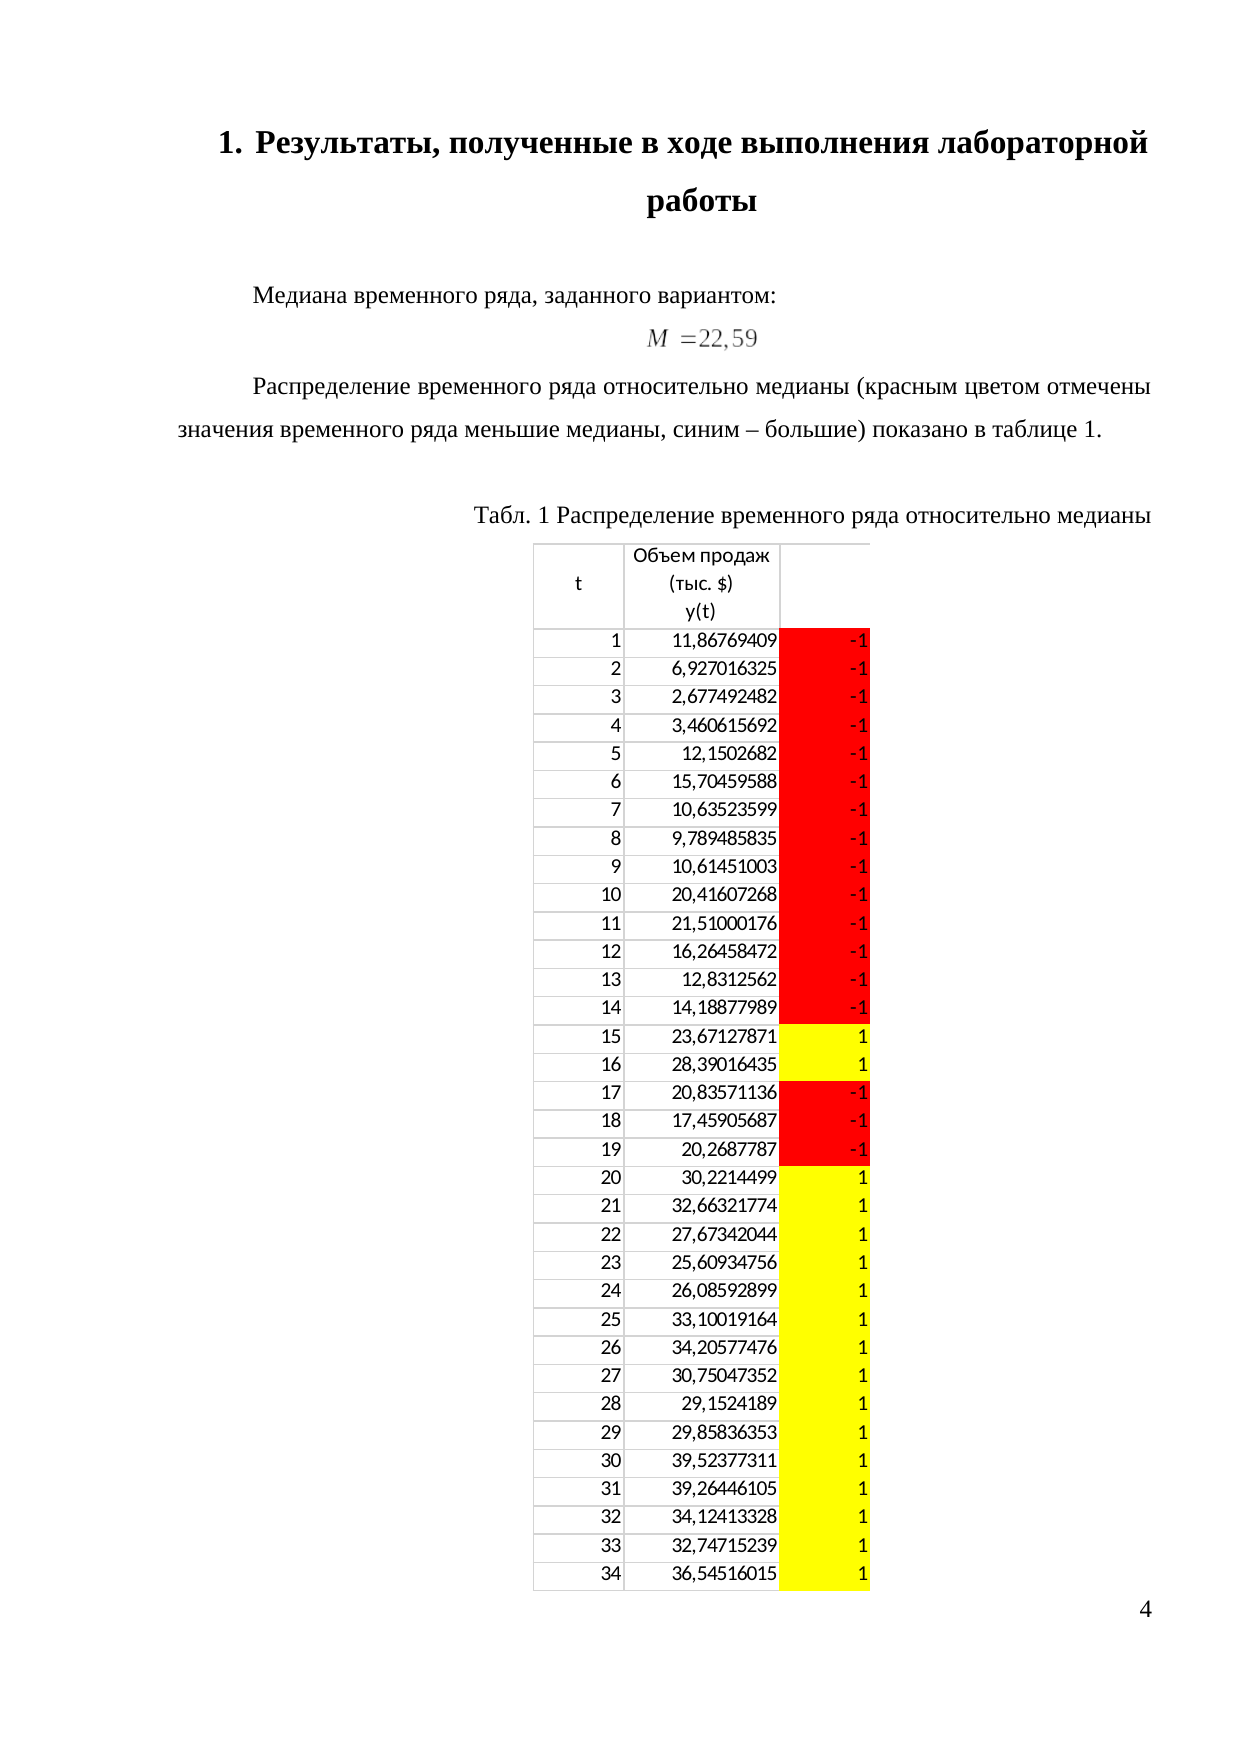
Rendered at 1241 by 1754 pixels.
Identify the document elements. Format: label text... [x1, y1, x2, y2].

text Распределение временного ряда относительно медианы (красным цветом отмечены значения временного ряда меньшие медианы, синим – большие) показано в таблице 1. [177, 371, 1152, 443]
text Табл. 1 Распределение временного ряда относительно медианы [177, 500, 1152, 529]
text Медиана временного ряда, заданного вариантом: [177, 280, 1152, 309]
subtitle Результаты, полученные в ходе выполнения лабораторной работы [215, 122, 1152, 218]
